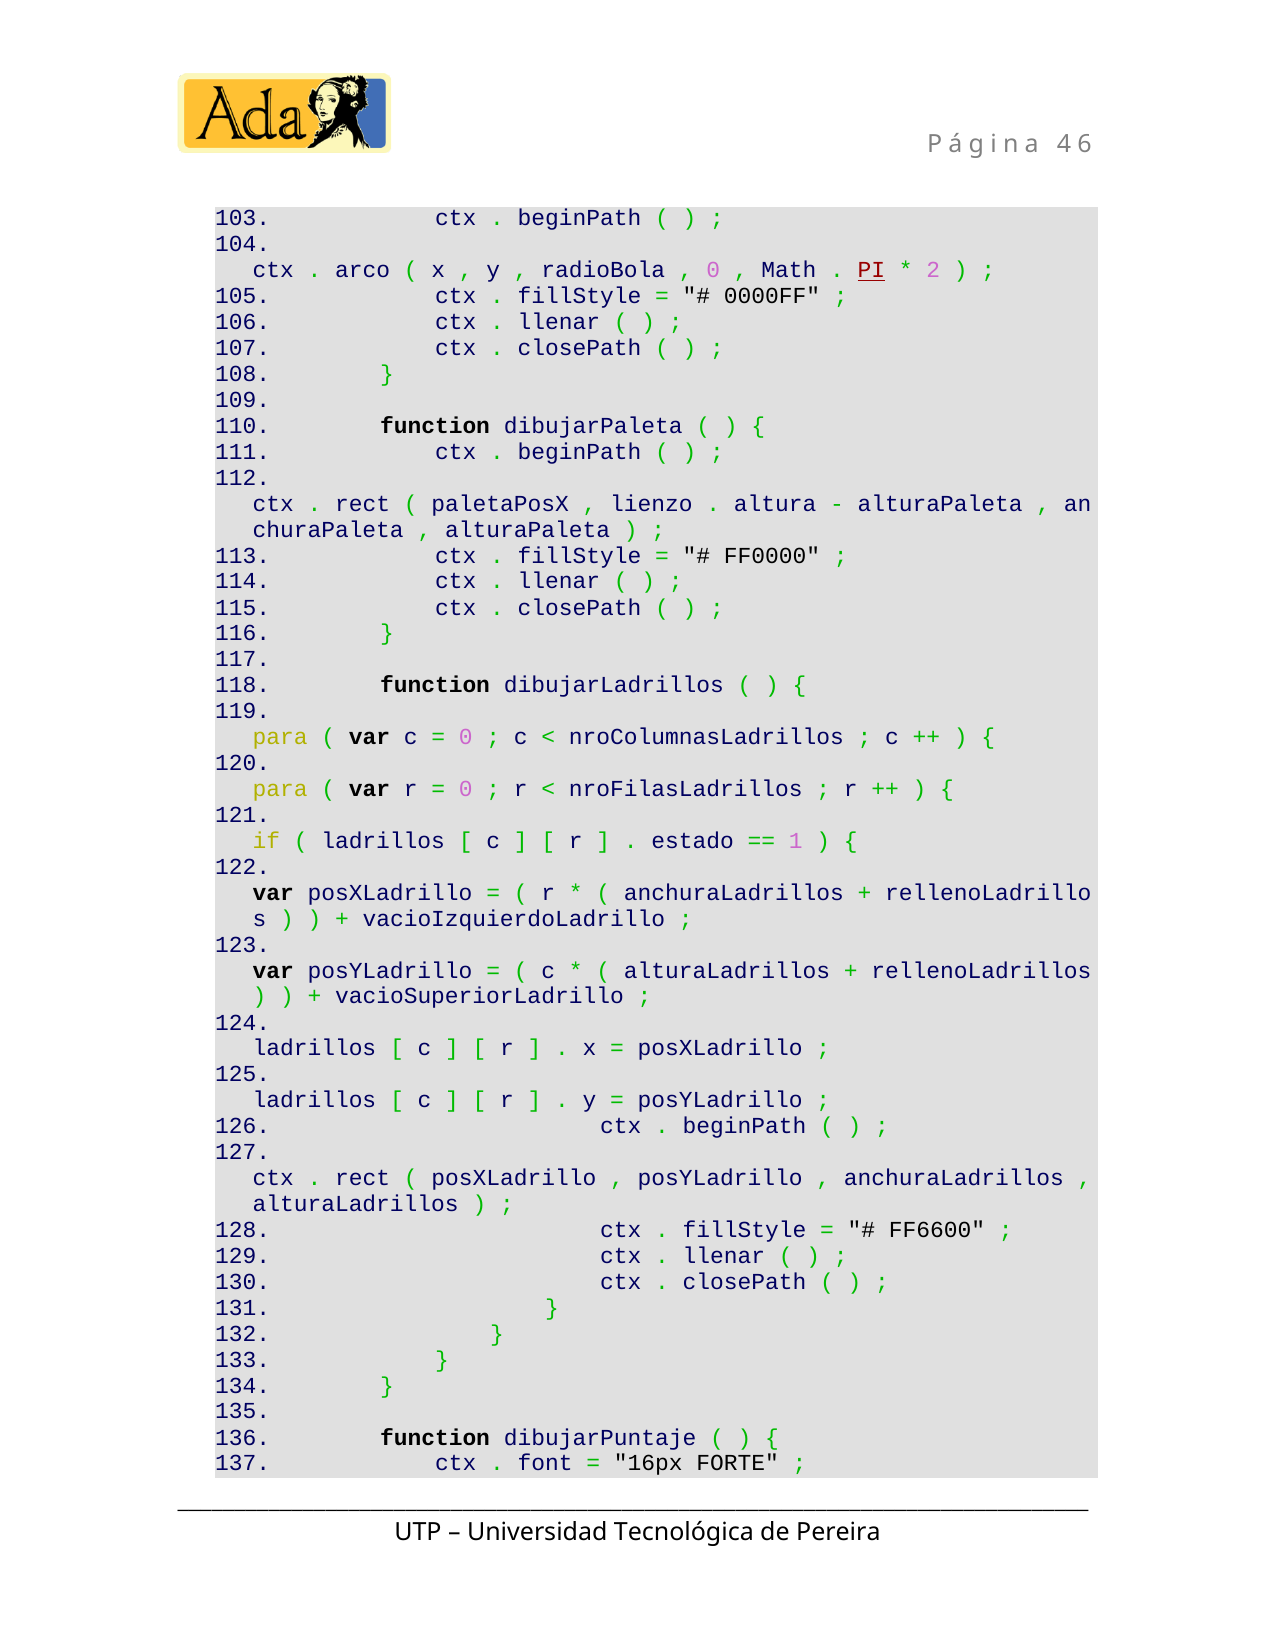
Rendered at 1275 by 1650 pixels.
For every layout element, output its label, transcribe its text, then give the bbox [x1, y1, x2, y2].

list para ( var c = 0 ; c < nroColumnasLadrillos ; c ++ ) { [215, 699, 1098, 751]
list ctx . llenar ( ) ; [215, 1244, 1098, 1270]
list ctx . fillStyle = "# FF0000" ; [215, 544, 1098, 570]
list } [215, 622, 1098, 648]
list } [215, 1374, 1098, 1400]
list } [215, 362, 1098, 388]
list function dibujarPaleta ( ) { [215, 414, 1098, 440]
list if ( ladrillos [ c ] [ r ] . estado == 1 ) { [215, 803, 1098, 855]
list ctx . closePath ( ) ; [215, 596, 1098, 622]
list ctx . closePath ( ) ; [215, 336, 1098, 362]
list var posXLadrillo = ( r * ( anchuraLadrillos + rellenoLadrillos ) ) + vacioIzquierdoLadrillo ; [215, 855, 1098, 933]
picture [177, 73, 392, 153]
list ctx . beginPath ( ) ; [215, 1114, 1098, 1141]
list } [215, 1348, 1098, 1374]
list ctx . llenar ( ) ; [215, 570, 1098, 596]
list } [215, 1322, 1098, 1348]
list ctx . beginPath ( ) ; [215, 207, 1098, 233]
list } [215, 1296, 1098, 1322]
list ctx . fillStyle = "# 0000FF" ; [215, 284, 1098, 311]
list ctx . font = "16px FORTE" ; [215, 1452, 1098, 1478]
list ctx . arco ( x , y , radioBola , 0 , Math . PI * 2 ) ; [215, 233, 1098, 284]
list function dibujarLadrillos ( ) { [215, 674, 1098, 699]
list ladrillos [ c ] [ r ] . y = posYLadrillo ; [215, 1063, 1098, 1114]
list ctx . rect ( paletaPosX , lienzo . altura - alturaPaleta , anchuraPaleta , alturaPaleta ) ; [215, 466, 1098, 544]
list ladrillos [ c ] [ r ] . x = posXLadrillo ; [215, 1011, 1098, 1063]
list ctx . fillStyle = "# FF6600" ; [215, 1218, 1098, 1244]
list var posYLadrillo = ( c * ( alturaLadrillos + rellenoLadrillos ) ) + vacioSuperiorLadrillo ; [215, 933, 1098, 1011]
list function dibujarPuntaje ( ) { [215, 1426, 1098, 1452]
list ctx . rect ( posXLadrillo , posYLadrillo , anchuraLadrillos , alturaLadrillos ) ; [215, 1141, 1098, 1218]
list ctx . closePath ( ) ; [215, 1270, 1098, 1296]
list ctx . llenar ( ) ; [215, 311, 1098, 336]
list ctx . beginPath ( ) ; [215, 440, 1098, 466]
list para ( var r = 0 ; r < nroFilasLadrillos ; r ++ ) { [215, 751, 1098, 803]
